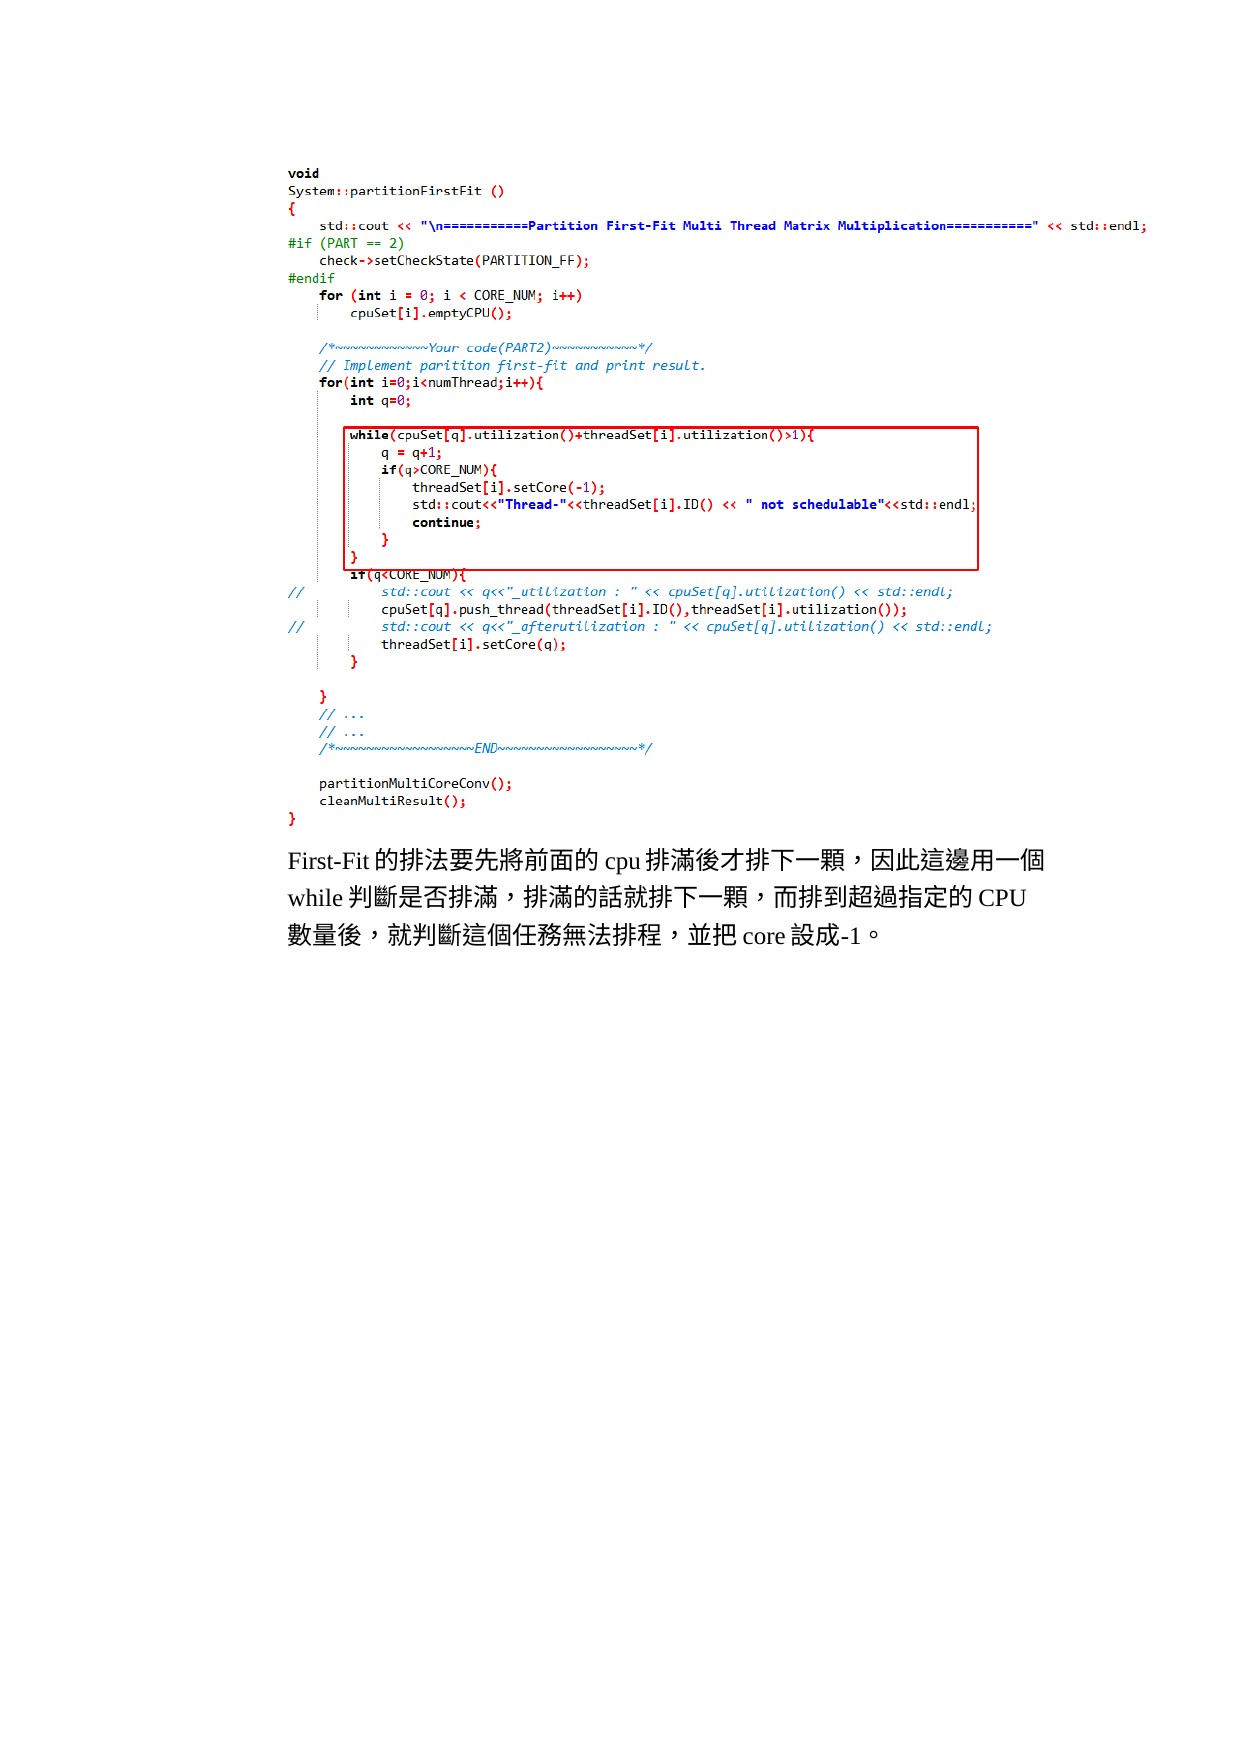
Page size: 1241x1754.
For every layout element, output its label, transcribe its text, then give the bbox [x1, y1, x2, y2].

picture [287, 164, 1153, 833]
list First-Fit的排法要先將前面的cpu排滿後才排下一顆，因此這邊用一個while判斷是否排滿，排滿的話就排下一顆，而排到超過指定的CPU數量後，就判斷這個任務無法排程，並把core設成-1。 [287, 839, 1053, 952]
